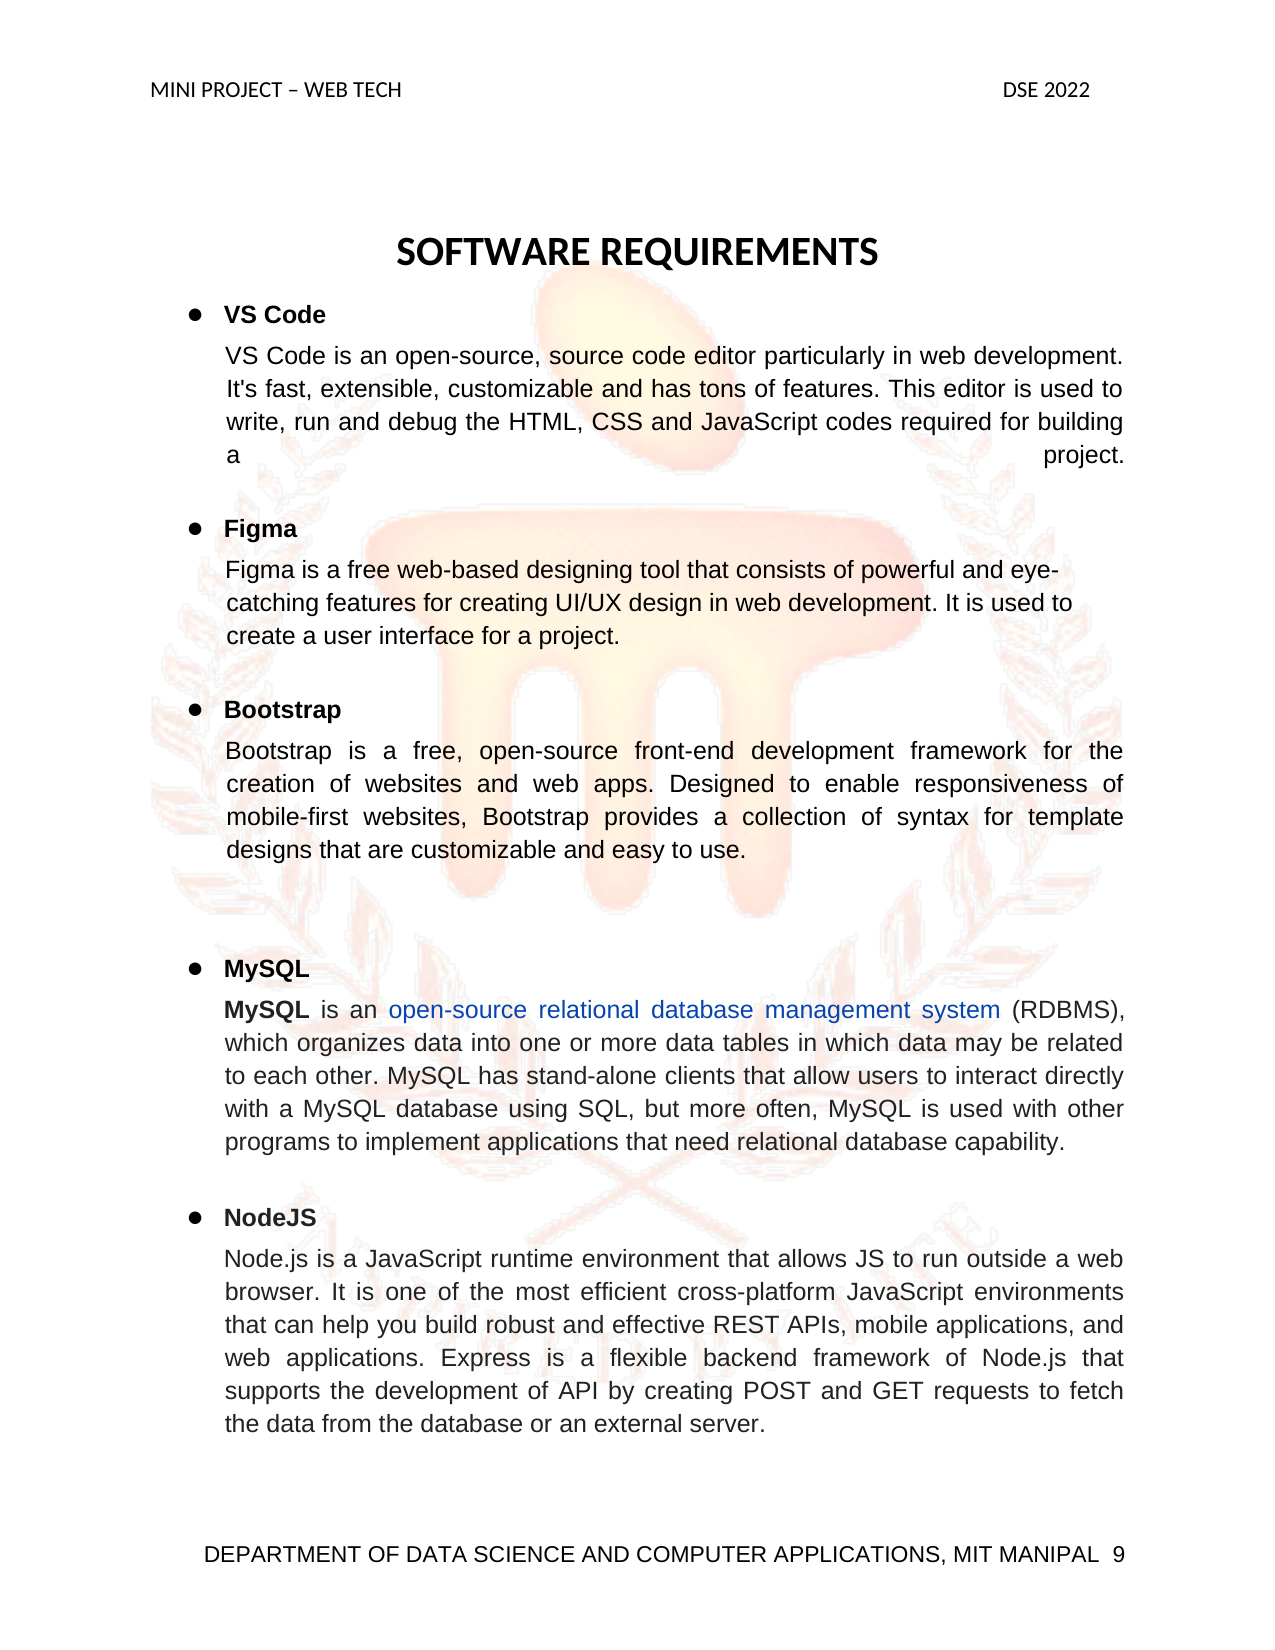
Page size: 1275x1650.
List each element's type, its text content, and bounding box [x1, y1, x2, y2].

list Figma [186, 510, 1125, 544]
list Bootstrap [186, 691, 1125, 725]
list NodeJS [186, 1199, 1125, 1232]
text Figma is a free web-based designing tool that consists of powerful and eye-catching features for creating UI/UX design in web development. It is used to create a user interface for a project. [225, 555, 1125, 682]
text Node.js is a JavaScript runtime environment that allows JS to run outside a web browser. It is one of the most efficient cross-platform JavaScript environments that can help you build robust and effective REST APIs, mobile applications, and web applications. Express is a flexible backend framework of Node.js that supports the development of API by creating POST and GET requests to fetch the data from the database or an external server. [223, 1244, 1126, 1438]
text VS Code is an open-source, source code editor particularly in web development. It's fast, extensible, customizable and has tons of features. This editor is used to write, run and debug the HTML, CSS and JavaScript codes required for building a project. [225, 341, 1125, 501]
text SOFTWARE REQUIREMENTS [150, 225, 1125, 276]
list MySQL [186, 950, 1125, 983]
text MySQL is an open-source relational database management system (RDBMS), which organizes data into one or more data tables in which data may be related to each other. MySQL has stand-alone clients that allow users to interact directly with a MySQL database using SQL, but more often, MySQL is used with other programs to implement applications that need relational database capability. [223, 995, 1126, 1156]
text Bootstrap is a free, open-source front-end development framework for the creation of websites and web apps. Designed to enable responsiveness of mobile-first websites, Bootstrap provides a collection of syntax for template designs that are customizable and easy to use. [225, 736, 1125, 864]
list VS Code [186, 296, 1125, 330]
